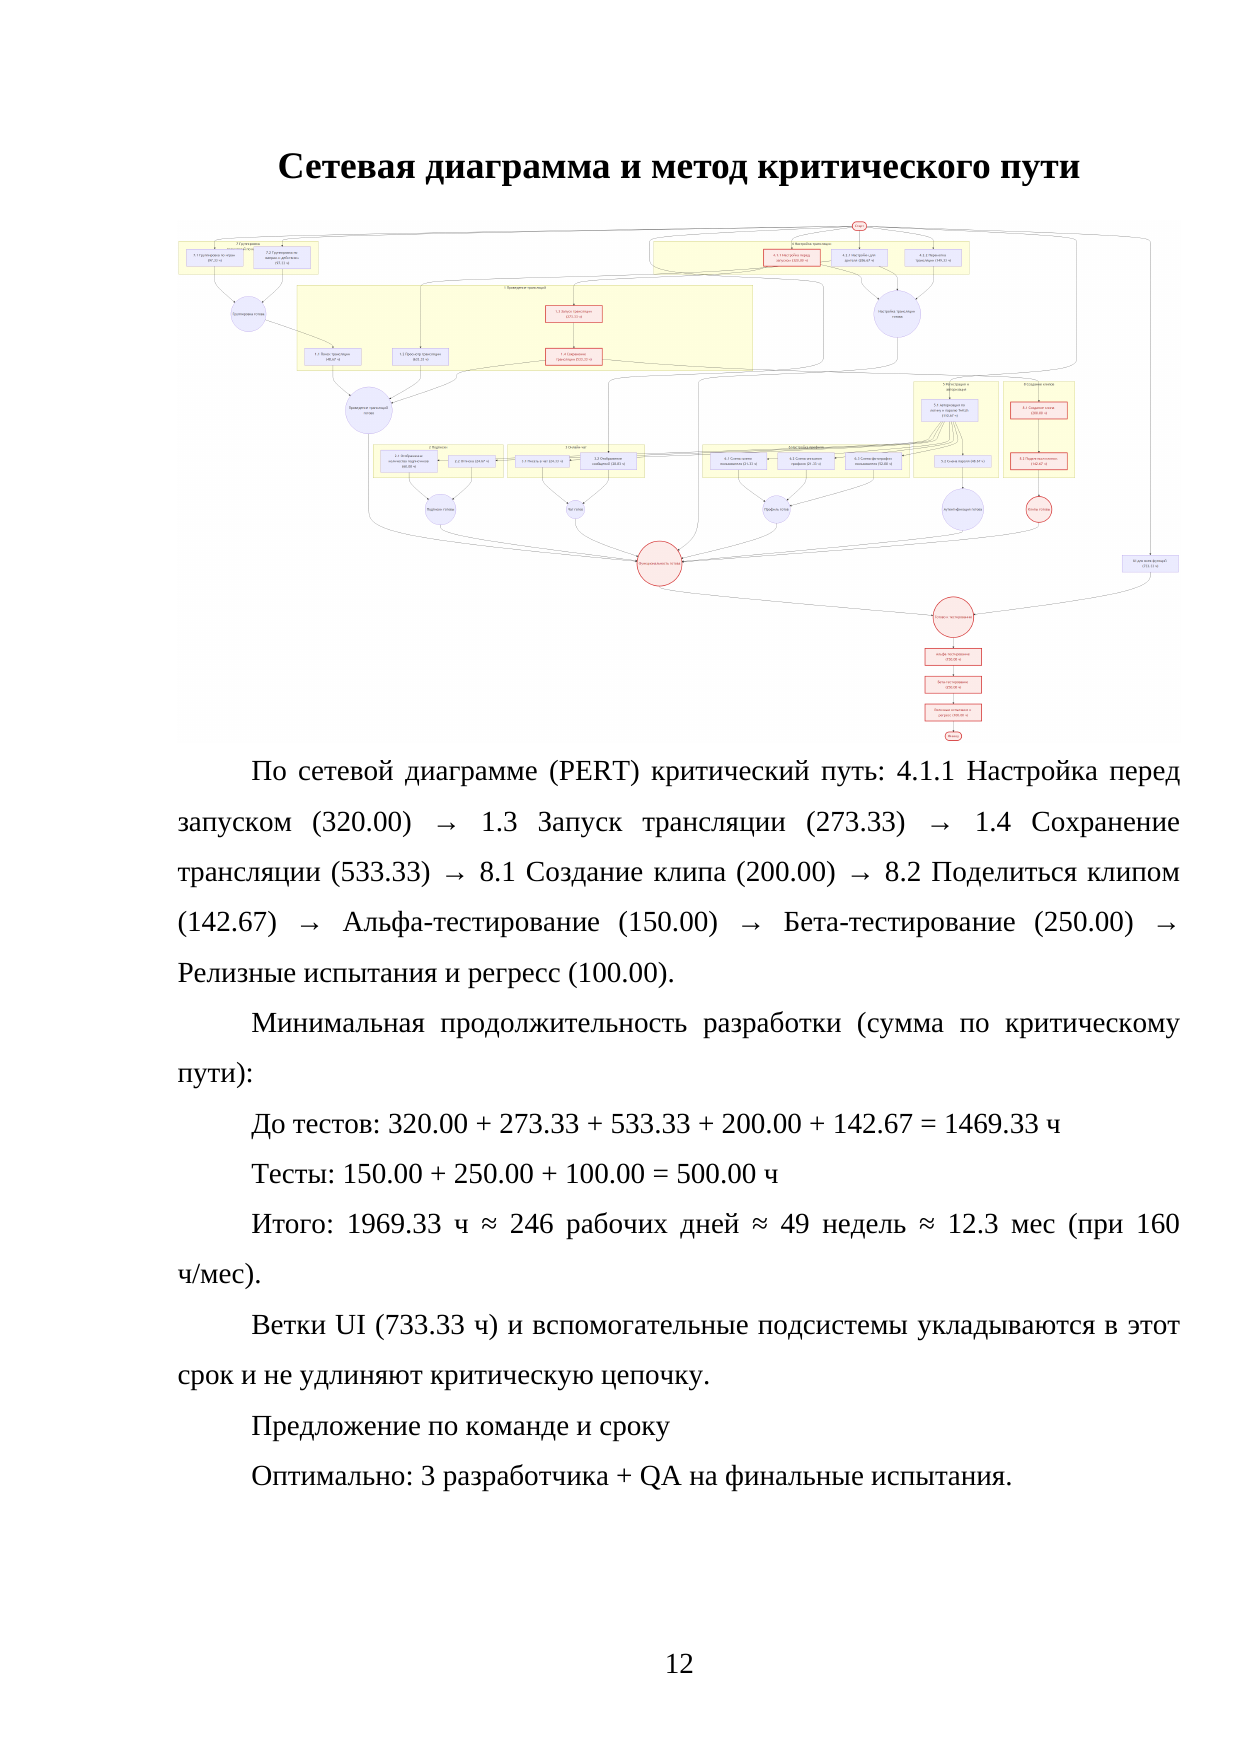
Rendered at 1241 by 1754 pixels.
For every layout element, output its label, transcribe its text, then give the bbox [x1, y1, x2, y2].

text Предложение по команде и сроку [177, 1408, 1181, 1441]
text Минимальная продолжительность разработки (сумма по критическому пути): [177, 1005, 1181, 1089]
text До тестов: 320.00 + 273.33 + 533.33 + 200.00 + 142.67 = 1469.33 ч [177, 1106, 1181, 1139]
subtitle Сетевая диаграмма и метод критического пути [177, 143, 1181, 186]
text Итого: 1969.33 ч ≈ 246 рабочих дней ≈ 49 недель ≈ 12.3 мес (при 160 ч/мес). [177, 1206, 1181, 1290]
text По сетевой диаграмме (PERT) критический путь: 4.1.1 Настройка перед запуском (320.00) → 1.3 Запуск трансляции (273.33) → 1.4 Сохранение трансляции (533.33) → 8.1 Создание клипа (200.00) → 8.2 Поделиться клипом (142.67) → Альфа‑тестирование (150.00) → Бета‑тестирование (250.00) → Релизные испытания и регресс (100.00). [177, 753, 1181, 988]
text Ветки UI (733.33 ч) и вспомогательные подсистемы укладываются в этот срок и не удлиняют критическую цепочку. [177, 1307, 1181, 1391]
text Оптимально: 3 разработчика + QA на финальные испытания. [177, 1458, 1181, 1491]
picture [177, 220, 1182, 743]
text Тесты: 150.00 + 250.00 + 100.00 = 500.00 ч [177, 1156, 1181, 1189]
